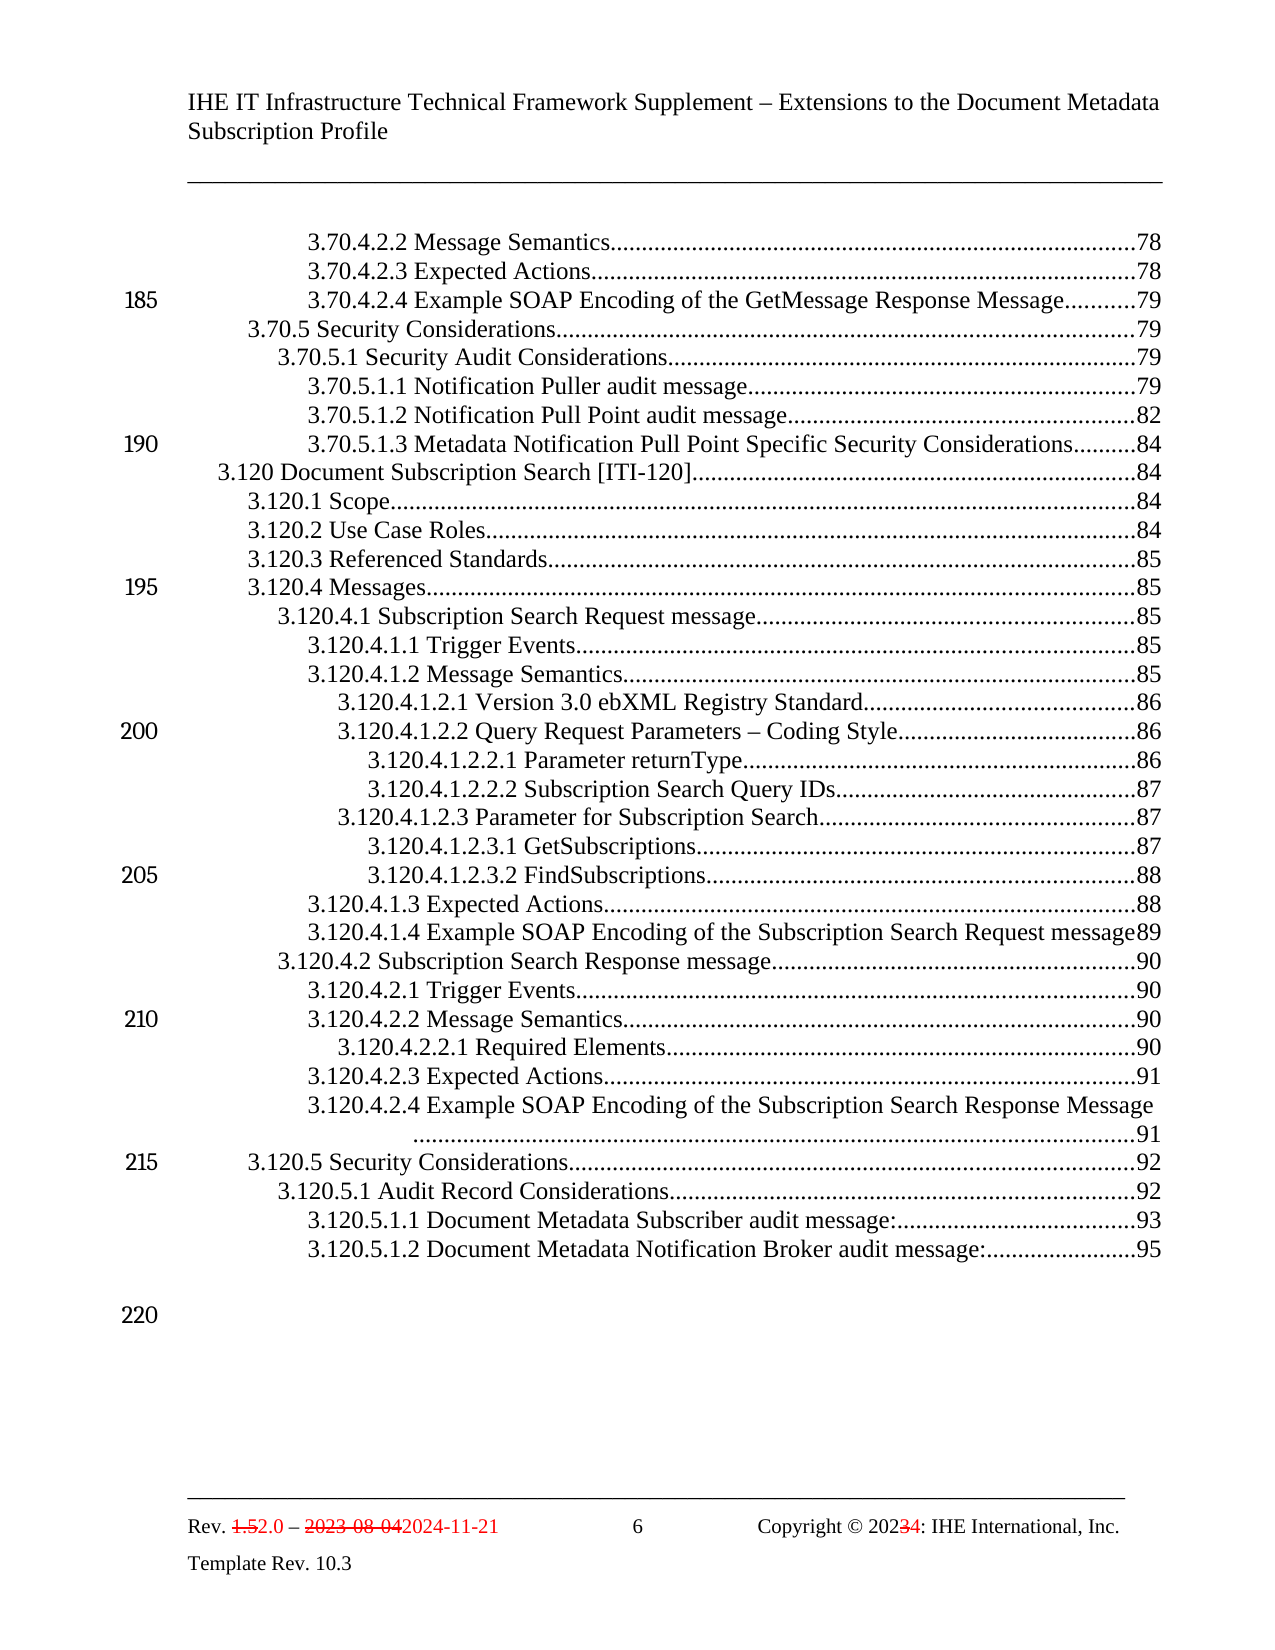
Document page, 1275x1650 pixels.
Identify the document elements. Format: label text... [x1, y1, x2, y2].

text 3.120.4.2.2 Message Semantics 90 [307, 1004, 1162, 1032]
text 3.120.4.1.3 Expected Actions 88 [307, 889, 1162, 917]
text 3.120.4 Messages 85 [247, 572, 1162, 601]
text 3.120.4.1.2.2 Query Request Parameters – Coding Style 86 [337, 716, 1162, 745]
text 3.120 Document Subscription Search [ITI-120] 84 [217, 457, 1162, 486]
text 3.120.1 Scope 84 [247, 486, 1162, 515]
text 3.120.4.1.2.1 Version 3.0 ebXML Registry Standard 86 [337, 687, 1162, 716]
text 3.120.5.1 Audit Record Considerations 92 [277, 1176, 1162, 1205]
text 3.120.4.1.4 Example SOAP Encoding of the Subscription Search Request message 89 [307, 917, 1162, 946]
text 3.70.4.2.2 Message Semantics 78 [307, 227, 1162, 256]
text 3.120.3 Referenced Standards 85 [247, 544, 1162, 572]
text 3.120.2 Use Case Roles 84 [247, 515, 1162, 544]
text 3.120.4.1.2 Message Semantics 85 [307, 659, 1162, 687]
text 3.120.5.1.1 Document Metadata Subscriber audit message: 93 [307, 1205, 1162, 1234]
text 3.120.4.1.2.3 Parameter for Subscription Search 87 [337, 802, 1162, 831]
text 3.120.4.1 Subscription Search Request message 85 [277, 601, 1162, 630]
text 3.120.4.2 Subscription Search Response message 90 [277, 946, 1162, 975]
text 3.120.5 Security Considerations 92 [247, 1147, 1162, 1176]
text 3.70.5 Security Considerations 79 [247, 314, 1162, 342]
text 3.120.4.1.2.3.1 GetSubscriptions 87 [367, 831, 1162, 860]
text 3.120.5.1.2 Document Metadata Notification Broker audit message: 95 [307, 1234, 1162, 1262]
text 3.120.4.2.1 Trigger Events 90 [307, 975, 1162, 1004]
text 3.70.4.2.3 Expected Actions 78 [307, 256, 1162, 285]
text 3.120.4.1.2.3.2 FindSubscriptions 88 [367, 860, 1162, 889]
text 3.70.5.1.1 Notification Puller audit message 79 [307, 371, 1162, 400]
text 3.70.5.1.3 Metadata Notification Pull Point Specific Security Considerations 84 [307, 429, 1162, 457]
text 3.70.5.1 Security Audit Considerations 79 [277, 342, 1162, 371]
text 3.120.4.2.3 Expected Actions 91 [307, 1061, 1162, 1090]
text 3.120.4.1.2.2.2 Subscription Search Query IDs 87 [367, 774, 1162, 802]
text 3.70.5.1.2 Notification Pull Point audit message 82 [307, 400, 1162, 429]
text 3.120.4.2.2.1 Required Elements 90 [337, 1032, 1162, 1061]
text 3.70.4.2.4 Example SOAP Encoding of the GetMessage Response Message 79 [307, 285, 1162, 314]
text 3.120.4.1.2.2.1 Parameter returnType 86 [367, 745, 1162, 774]
text 3.120.4.1.1 Trigger Events 85 [307, 630, 1162, 659]
text 3.120.4.2.4 Example SOAP Encoding of the Subscription Search Response Message 91 [307, 1090, 1162, 1147]
